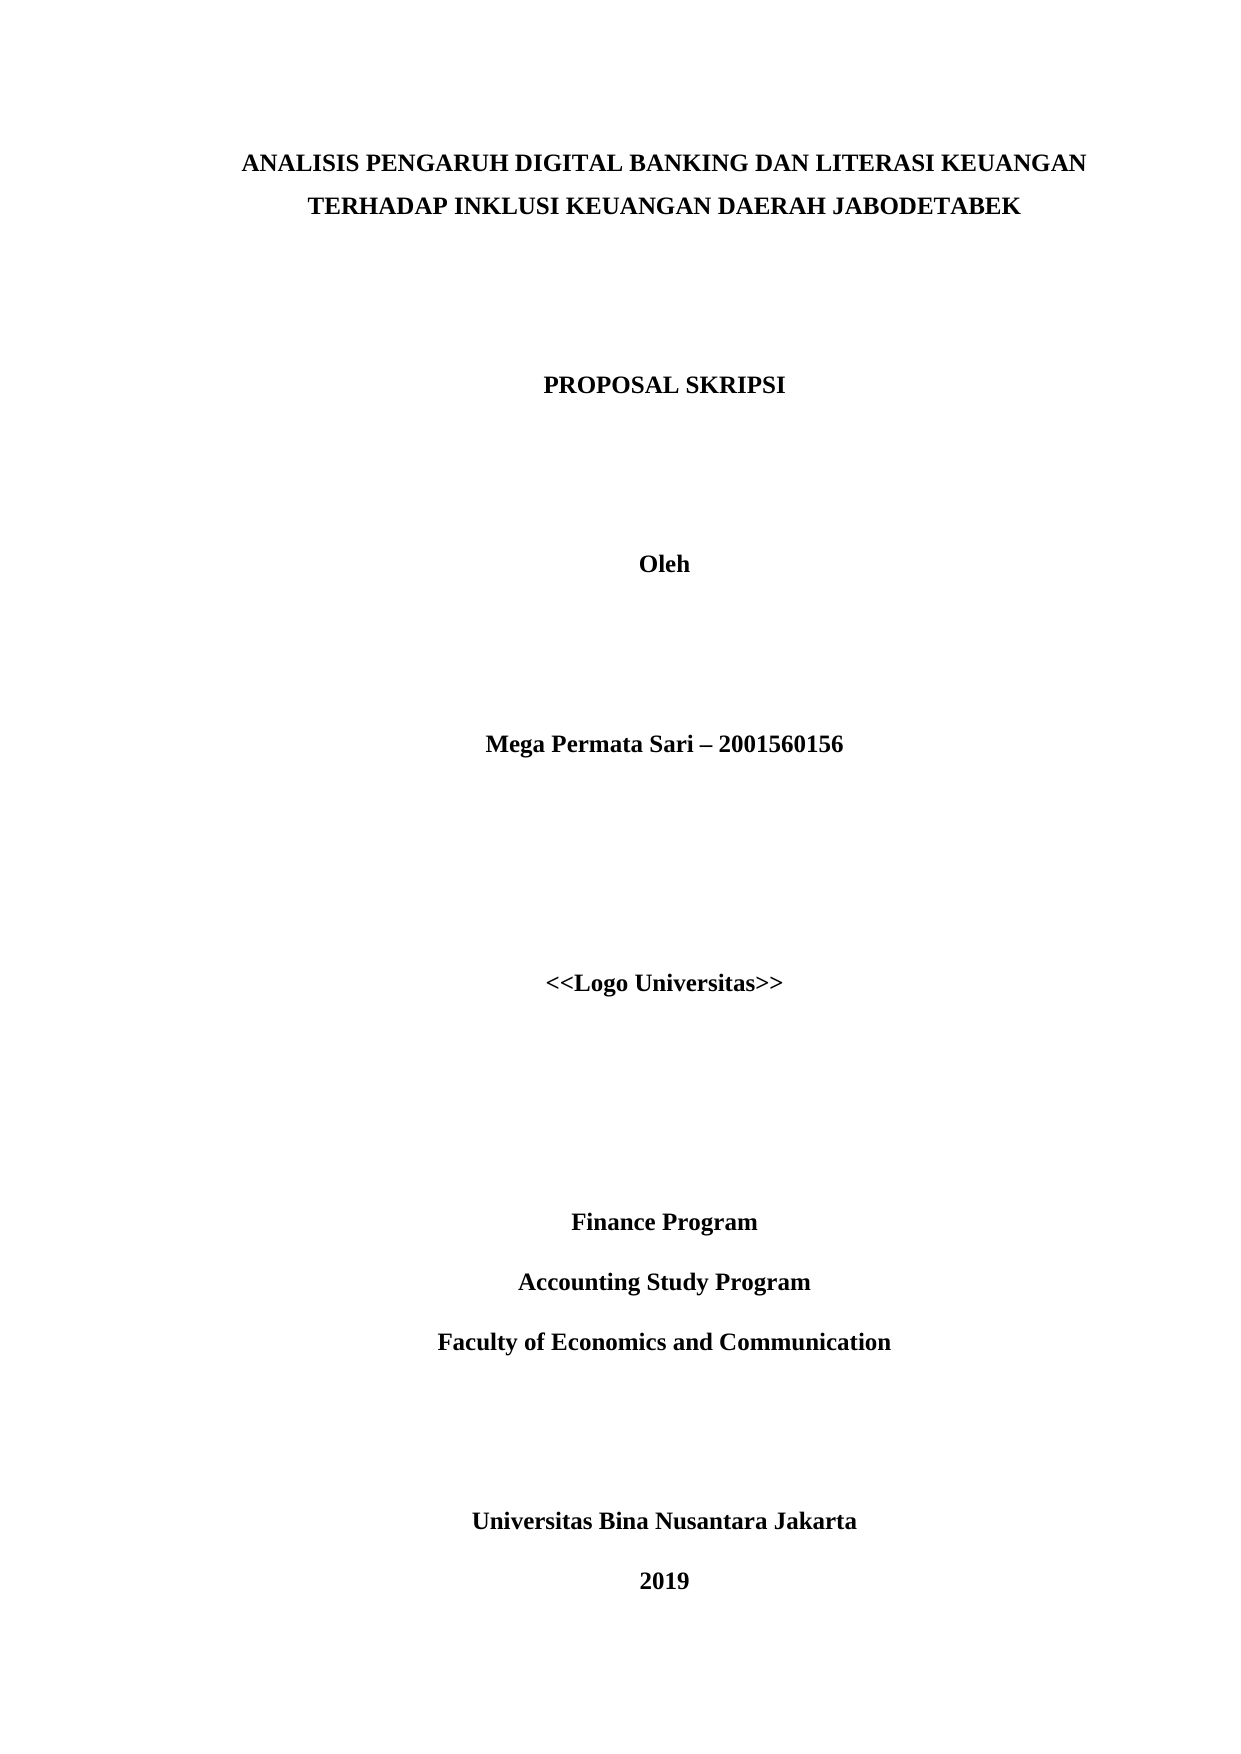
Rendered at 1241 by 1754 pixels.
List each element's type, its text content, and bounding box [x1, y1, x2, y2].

text Universitas Bina Nusantara Jakarta [236, 1506, 1092, 1535]
text 2019 [236, 1566, 1092, 1595]
text Finance Program [236, 1207, 1092, 1236]
text Accounting Study Program [236, 1267, 1092, 1296]
text Faculty of Economics and Communication [236, 1327, 1092, 1356]
text ANALISIS PENGARUH DIGITAL BANKING DAN LITERASI KEUANGAN TERHADAP INKLUSI KEUANGAN DAERAH JABODETABEK [236, 148, 1092, 219]
text <<Logo Universitas>> [236, 968, 1092, 997]
text PROPOSAL SKRIPSI [236, 370, 1092, 399]
text Mega Permata Sari – 2001560156 [236, 729, 1092, 758]
text Oleh [236, 549, 1092, 578]
